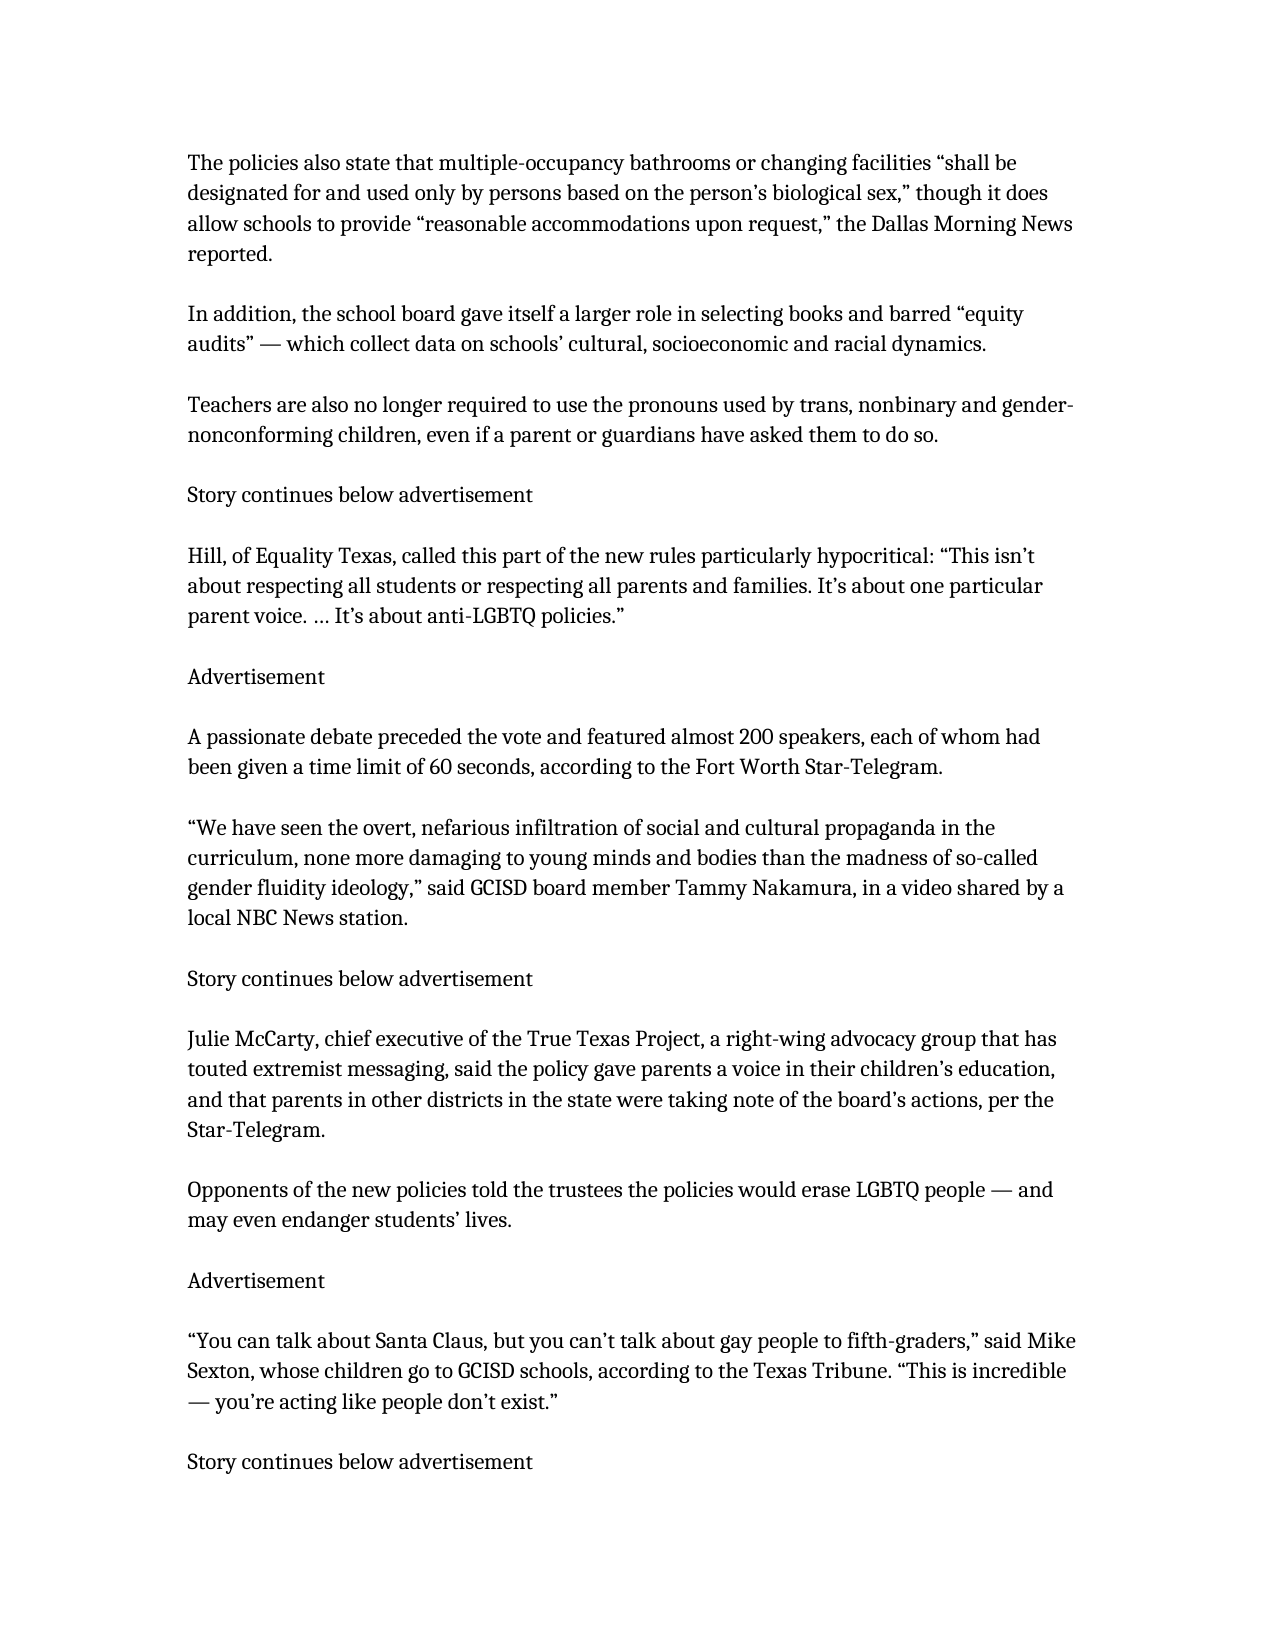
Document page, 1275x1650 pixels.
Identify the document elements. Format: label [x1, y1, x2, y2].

text [187, 150, 1087, 1475]
